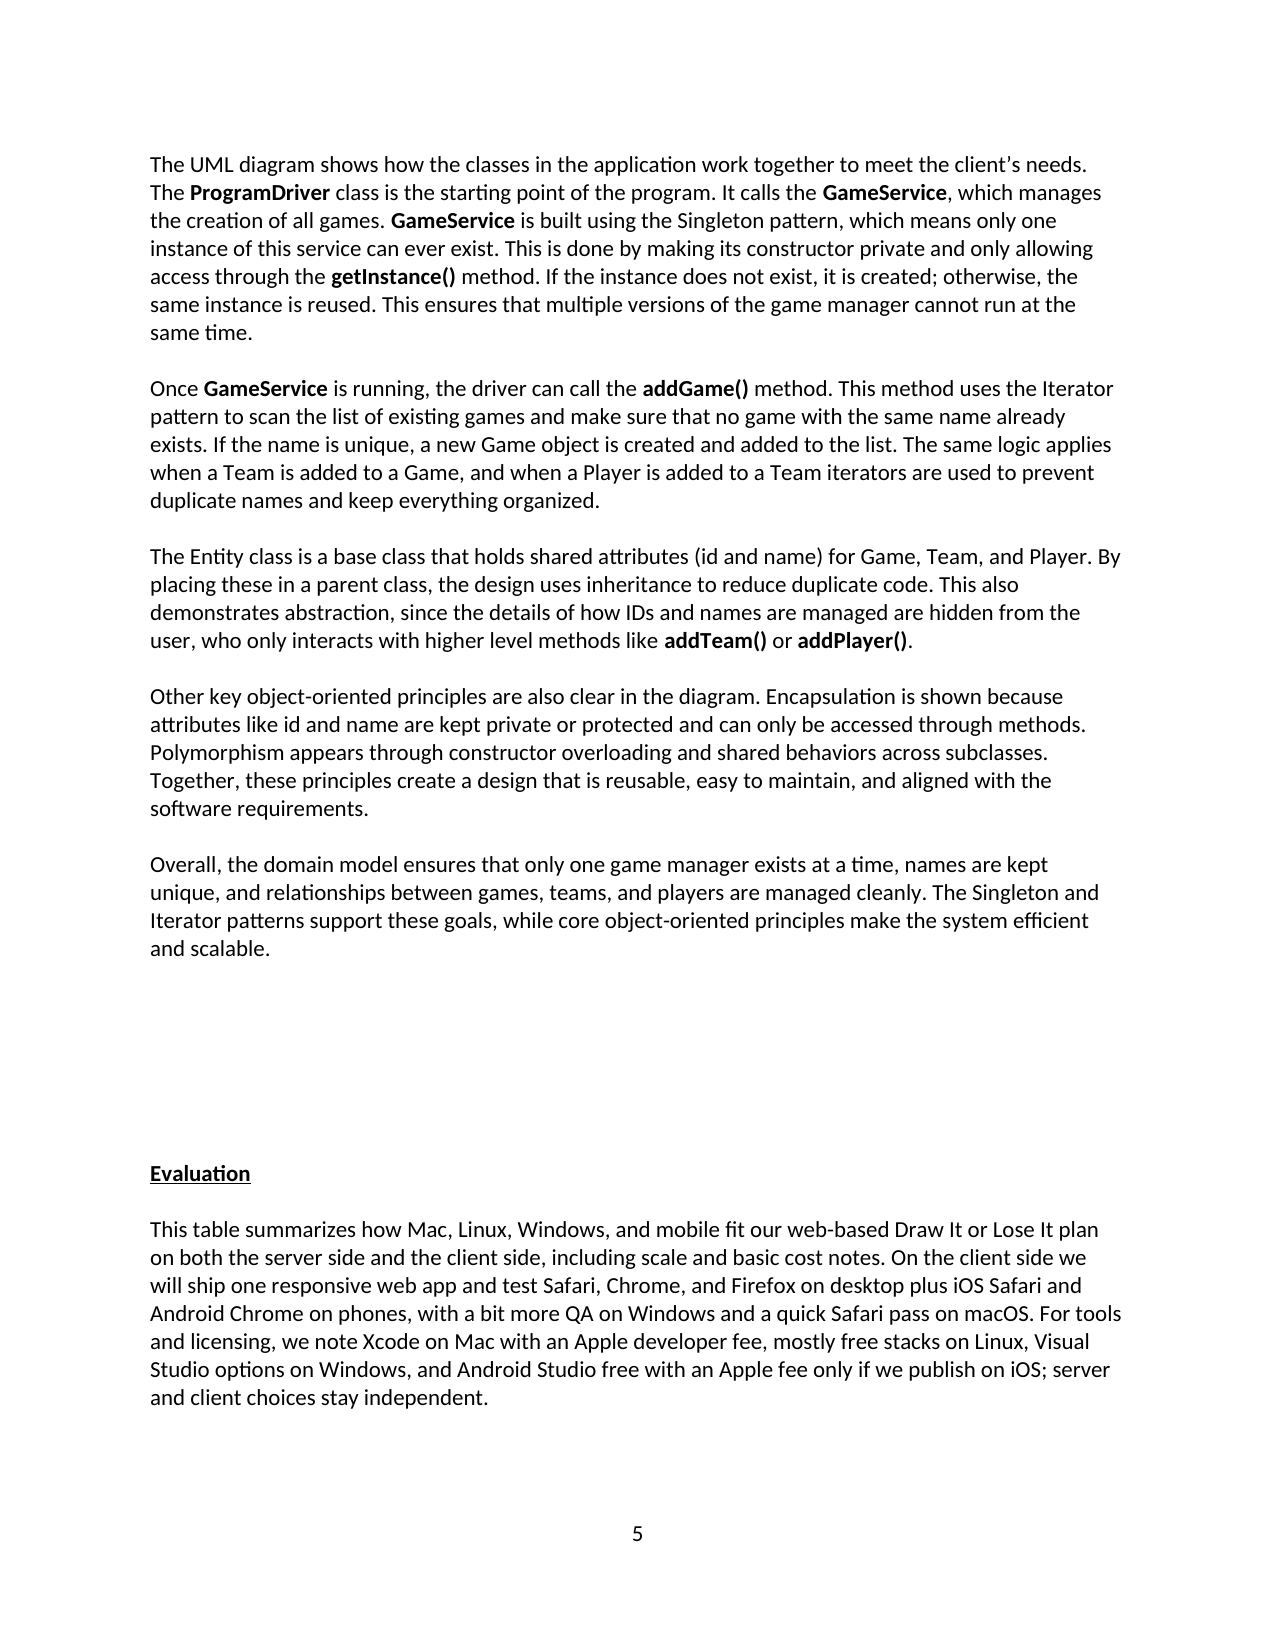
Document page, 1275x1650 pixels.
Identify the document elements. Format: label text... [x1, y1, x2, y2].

text Overall, the domain model ensures that only one game manager exists at a time, names are kept unique, and relationships between games, teams, and players are managed cleanly. The Singleton and Iterator patterns support these goals, while core object-oriented principles make the system efficient and scalable. [150, 851, 1125, 963]
subtitle Evaluation [150, 1159, 1125, 1187]
text Other key object-oriented principles are also clear in the diagram. Encapsulation is shown because attributes like id and name are kept private or protected and can only be accessed through methods. Polymorphism appears through constructor overloading and shared behaviors across subclasses. Together, these principles create a design that is reusable, easy to maintain, and aligned with the software requirements. [150, 682, 1125, 822]
text This table summarizes how Mac, Linux, Windows, and mobile fit our web-based Draw It or Lose It plan on both the server side and the client side, including scale and basic cost notes. On the client side we will ship one responsive web app and test Safari, Chrome, and Firefox on desktop plus iOS Safari and Android Chrome on phones, with a bit more QA on Windows and a quick Safari pass on macOS. For tools and licensing, we note Xcode on Mac with an Apple developer fee, mostly free stacks on Linux, Visual Studio options on Windows, and Android Studio free with an Apple fee only if we publish on iOS; server and client choices stay independent. [150, 1215, 1125, 1411]
text Once GameService is running, the driver can call the addGame() method. This method uses the Iterator pattern to scan the list of existing games and make sure that no game with the same name already exists. If the name is unique, a new Game object is created and added to the list. The same logic applies when a Team is added to a Game, and when a Player is added to a Team iterators are used to prevent duplicate names and keep everything organized. [150, 374, 1125, 514]
text The UML diagram shows how the classes in the application work together to meet the client’s needs. The ProgramDriver class is the starting point of the program. It calls the GameService, which manages the creation of all games. GameService is built using the Singleton pattern, which means only one instance of this service can ever exist. This is done by making its constructor private and only allowing access through the getInstance() method. If the instance does not exist, it is created; otherwise, the same instance is reused. This ensures that multiple versions of the game manager cannot run at the same time. [150, 150, 1125, 346]
text The Entity class is a base class that holds shared attributes (id and name) for Game, Team, and Player. By placing these in a parent class, the design uses inheritance to reduce duplicate code. This also demonstrates abstraction, since the details of how IDs and names are managed are hidden from the user, who only interacts with higher level methods like addTeam() or addPlayer(). [150, 542, 1125, 654]
